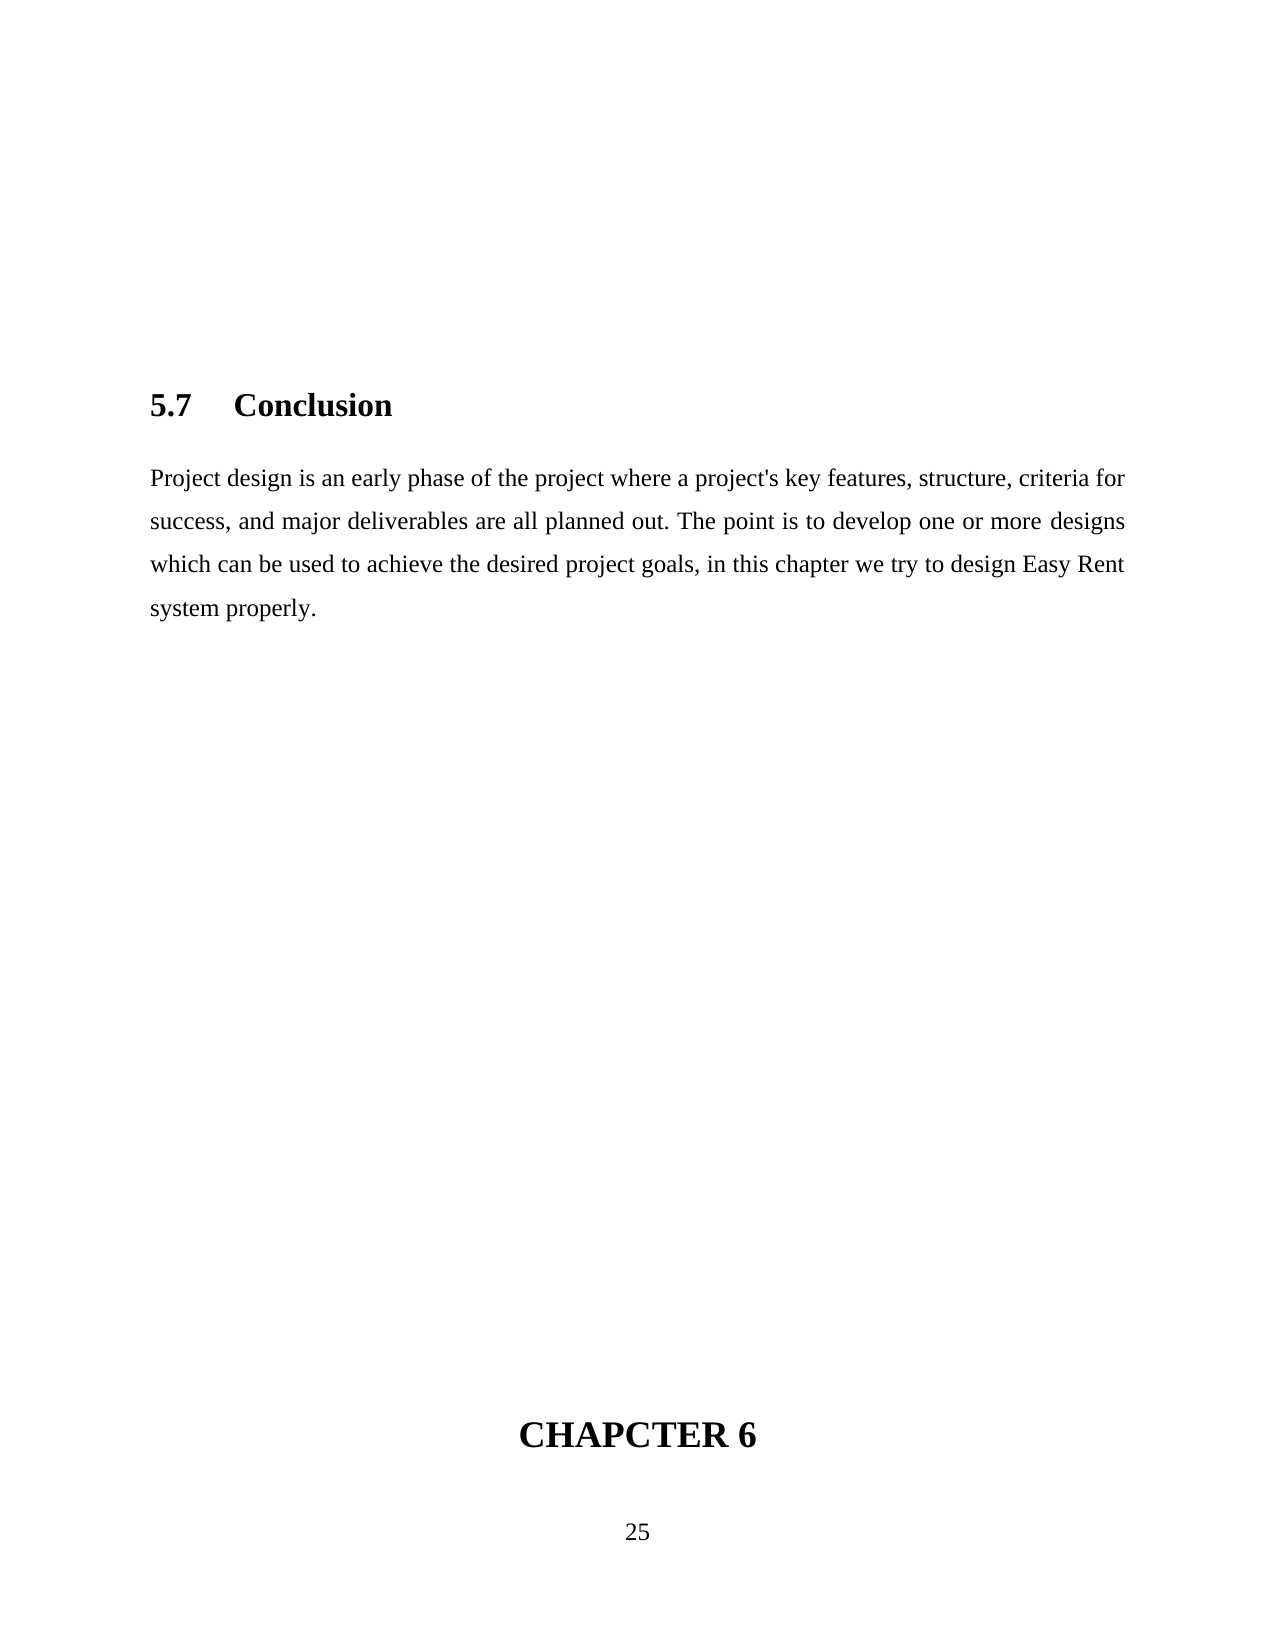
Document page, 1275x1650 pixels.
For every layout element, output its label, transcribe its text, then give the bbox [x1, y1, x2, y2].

text CHAPCTER 6 [150, 1412, 1125, 1455]
text Project design is an early phase of the project where a project's key features, structure, criteria for success, and major deliverables are all planned out. The point is to develop one or more designs which can be used to achieve the desired project goals, in this chapter we try to design Easy Rent system properly. [150, 463, 1125, 621]
text 5.7 Conclusion [150, 385, 1125, 423]
